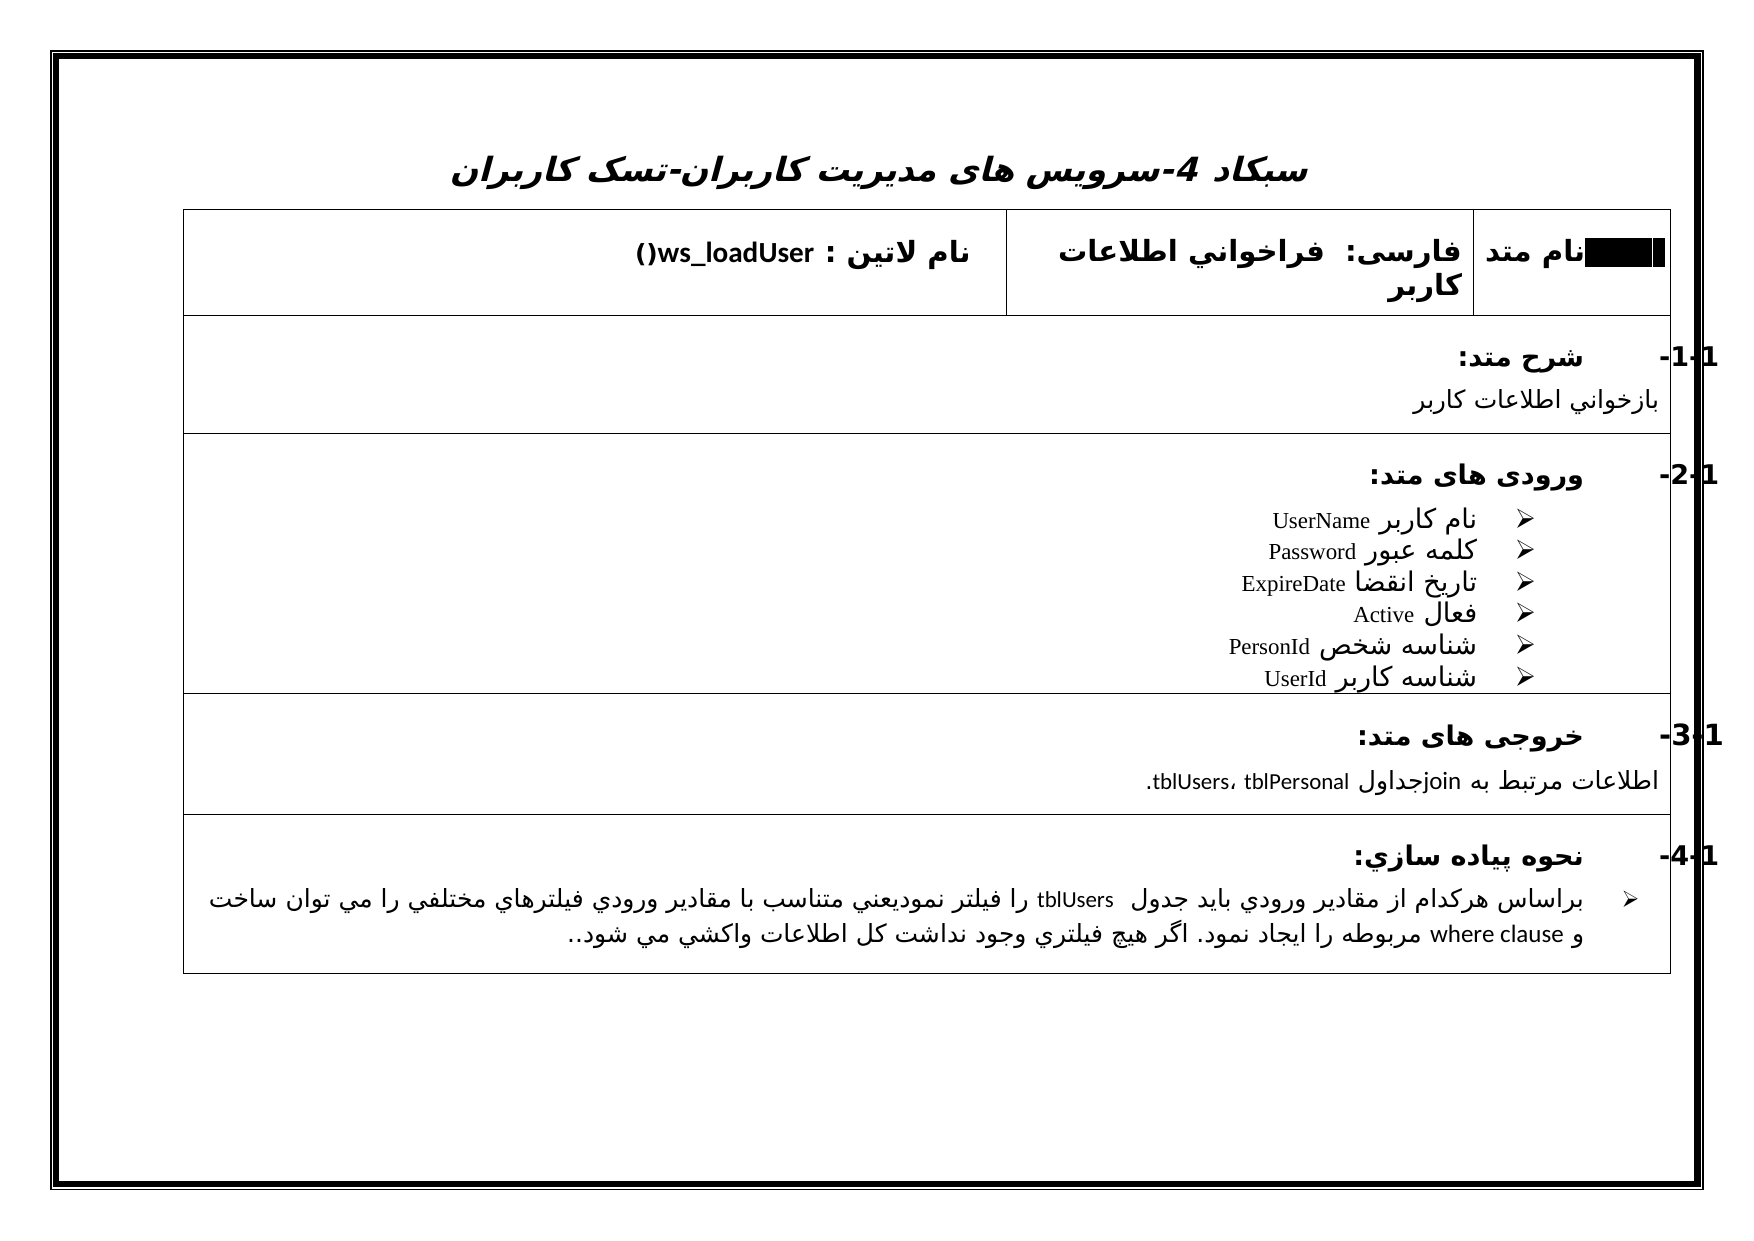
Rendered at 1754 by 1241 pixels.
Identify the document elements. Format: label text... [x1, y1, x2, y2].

table_header نام لاتین : ws_loadUser() [184, 210, 1006, 315]
text سبکاد 4-سرويس های مديريت کاربران-تسک کاربران [150, 150, 1604, 189]
table_cell شرح متد: بازخواني اطلاعات کاربر [184, 316, 1670, 433]
table_cell ورودی های متد: نام کاربر UserName کلمه عبور Password تاريخ انقضا ExpireDate فعال Active شناسه شخص PersonId شناسه کاربر UserId [184, 434, 1670, 692]
table_header نام متد [1474, 210, 1670, 315]
table_cell خروجی های متد: اطلاعات مرتبط به joinجداول tblUsers، tblPersonal. [184, 694, 1670, 814]
table_cell نحوه پياده سازي: براساس هرکدام از مقادير ورودي بايد جدول tblUsers را فيلتر نموديعني متناسب با مقادير ورودي فيلترهاي مختلفي را مي توان ساخت و where clause مربوطه را ايجاد نمود. اگر هيچ فيلتري وجود نداشت کل اطلاعات واکشي مي شود.. [184, 815, 1670, 973]
table_header فارسی: فراخواني اطلاعات کاربر [1007, 210, 1473, 315]
